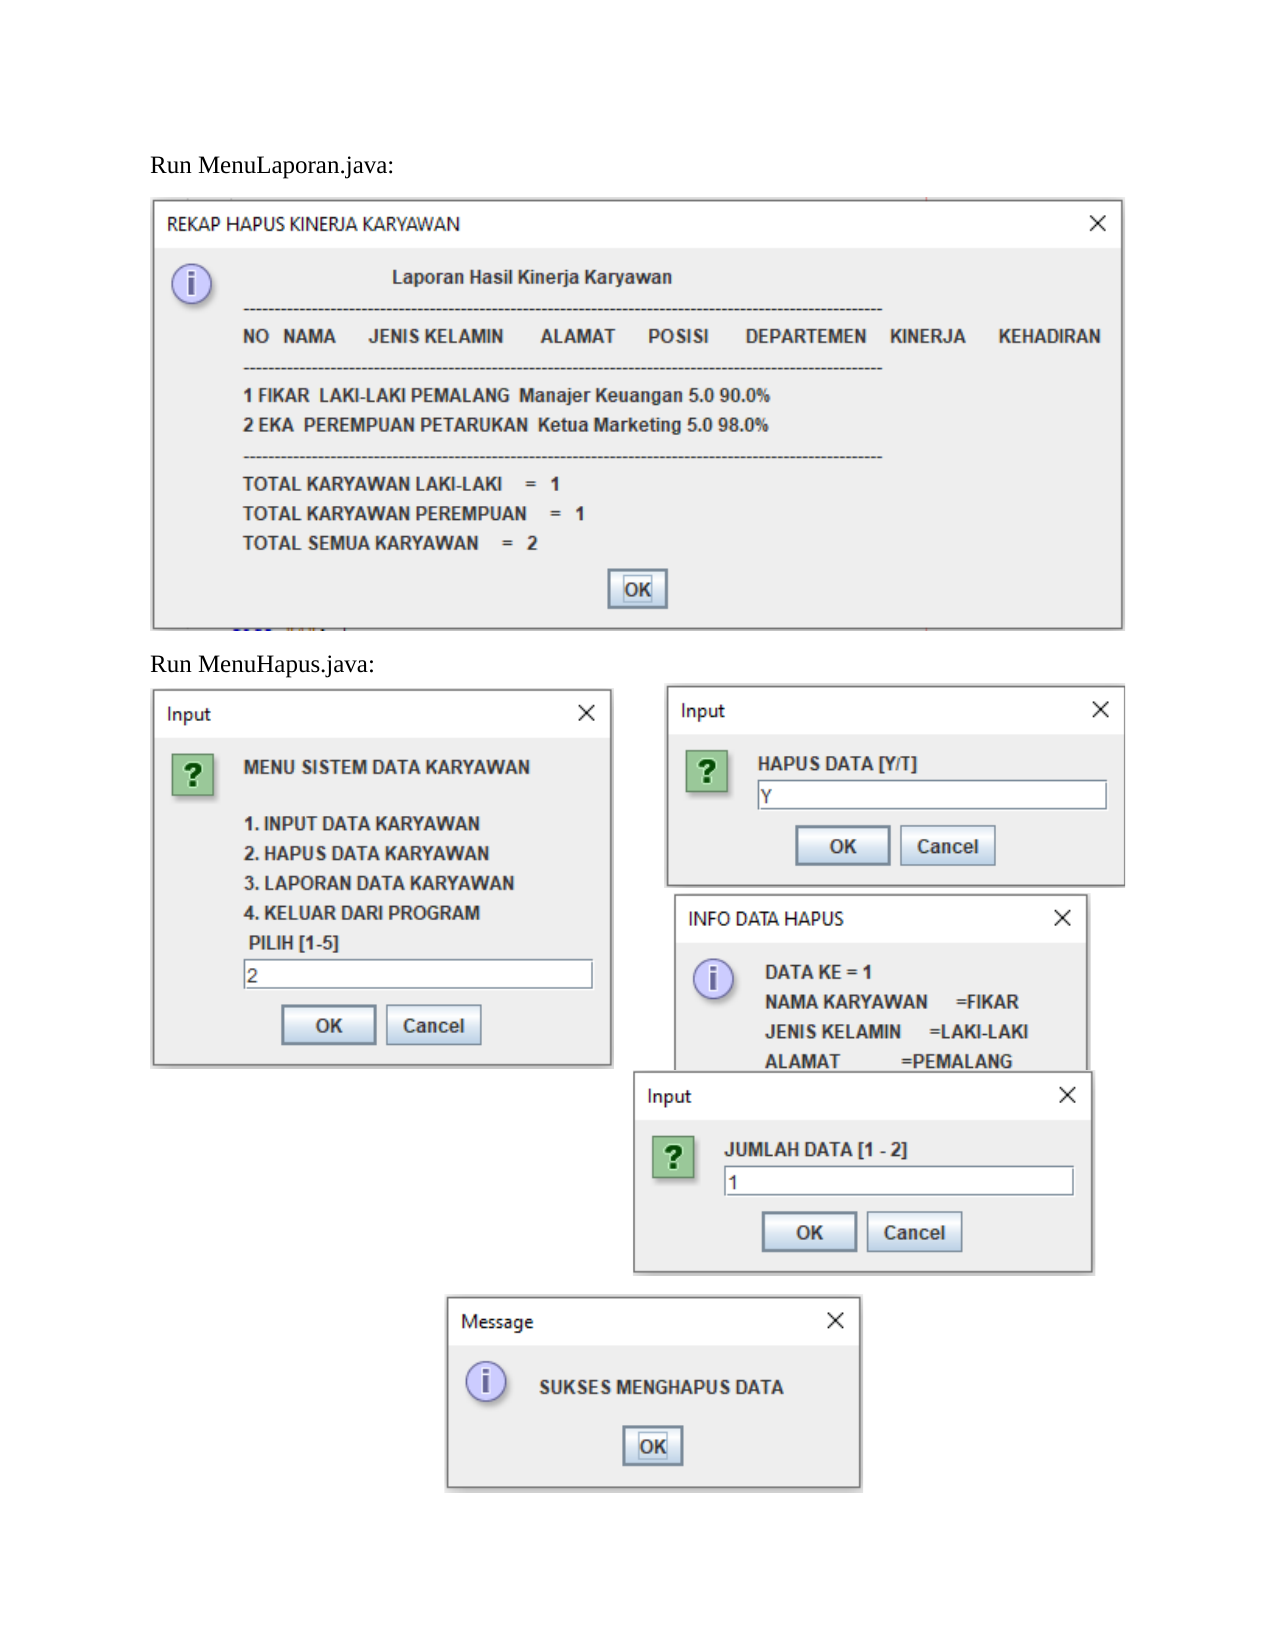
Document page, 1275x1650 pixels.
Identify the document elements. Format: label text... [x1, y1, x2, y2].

text Run MenuHapus.java: [150, 649, 1125, 678]
picture [664, 683, 1125, 888]
picture [632, 893, 1096, 1276]
picture [150, 688, 614, 1069]
picture [444, 1294, 864, 1493]
picture [150, 197, 1125, 631]
text Run MenuLaporan.java: [150, 150, 1125, 179]
